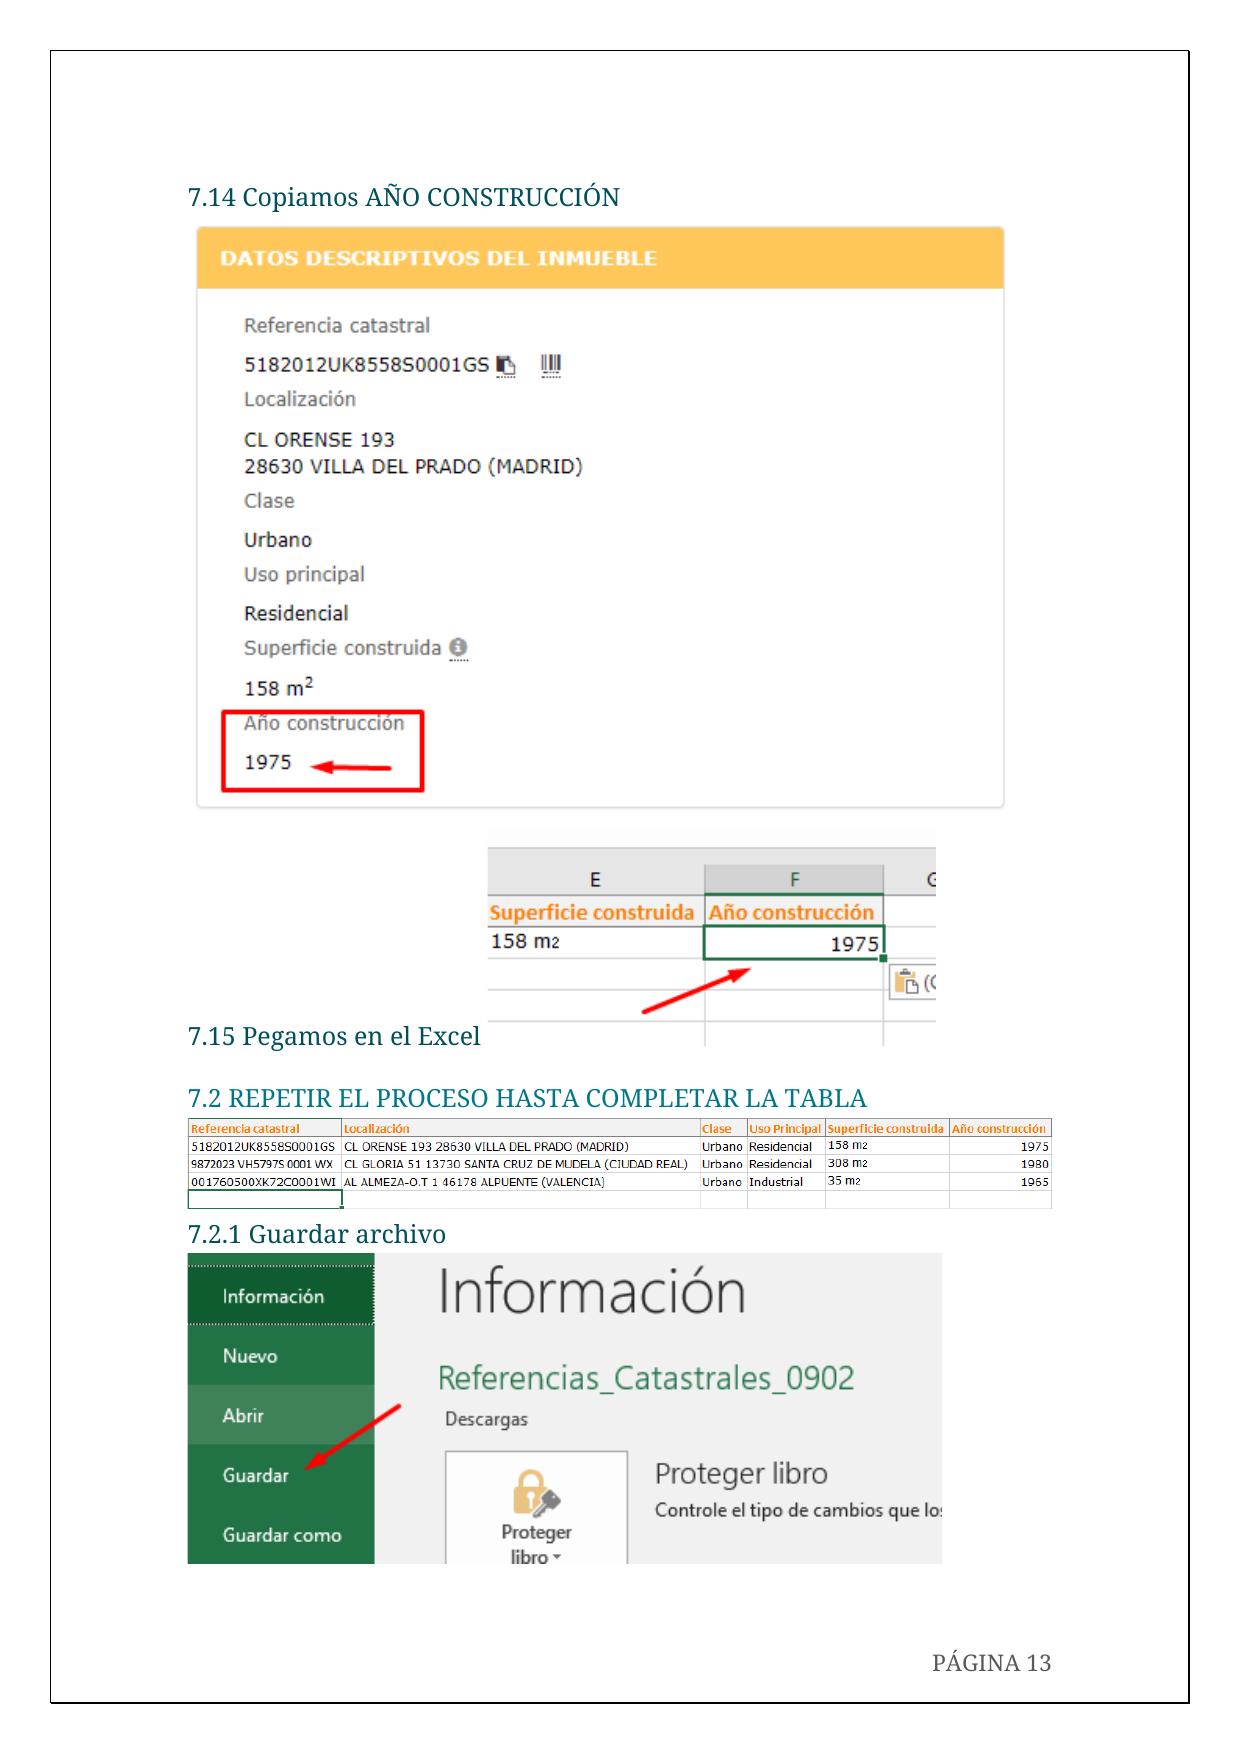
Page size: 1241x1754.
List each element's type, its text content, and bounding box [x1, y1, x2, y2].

picture [487, 828, 936, 1046]
picture [187, 1253, 943, 1564]
picture [187, 1118, 1053, 1209]
subtitle 7.2 Repetir el proceso hasta completar la tabla [187, 1081, 1052, 1118]
picture [187, 217, 1016, 821]
